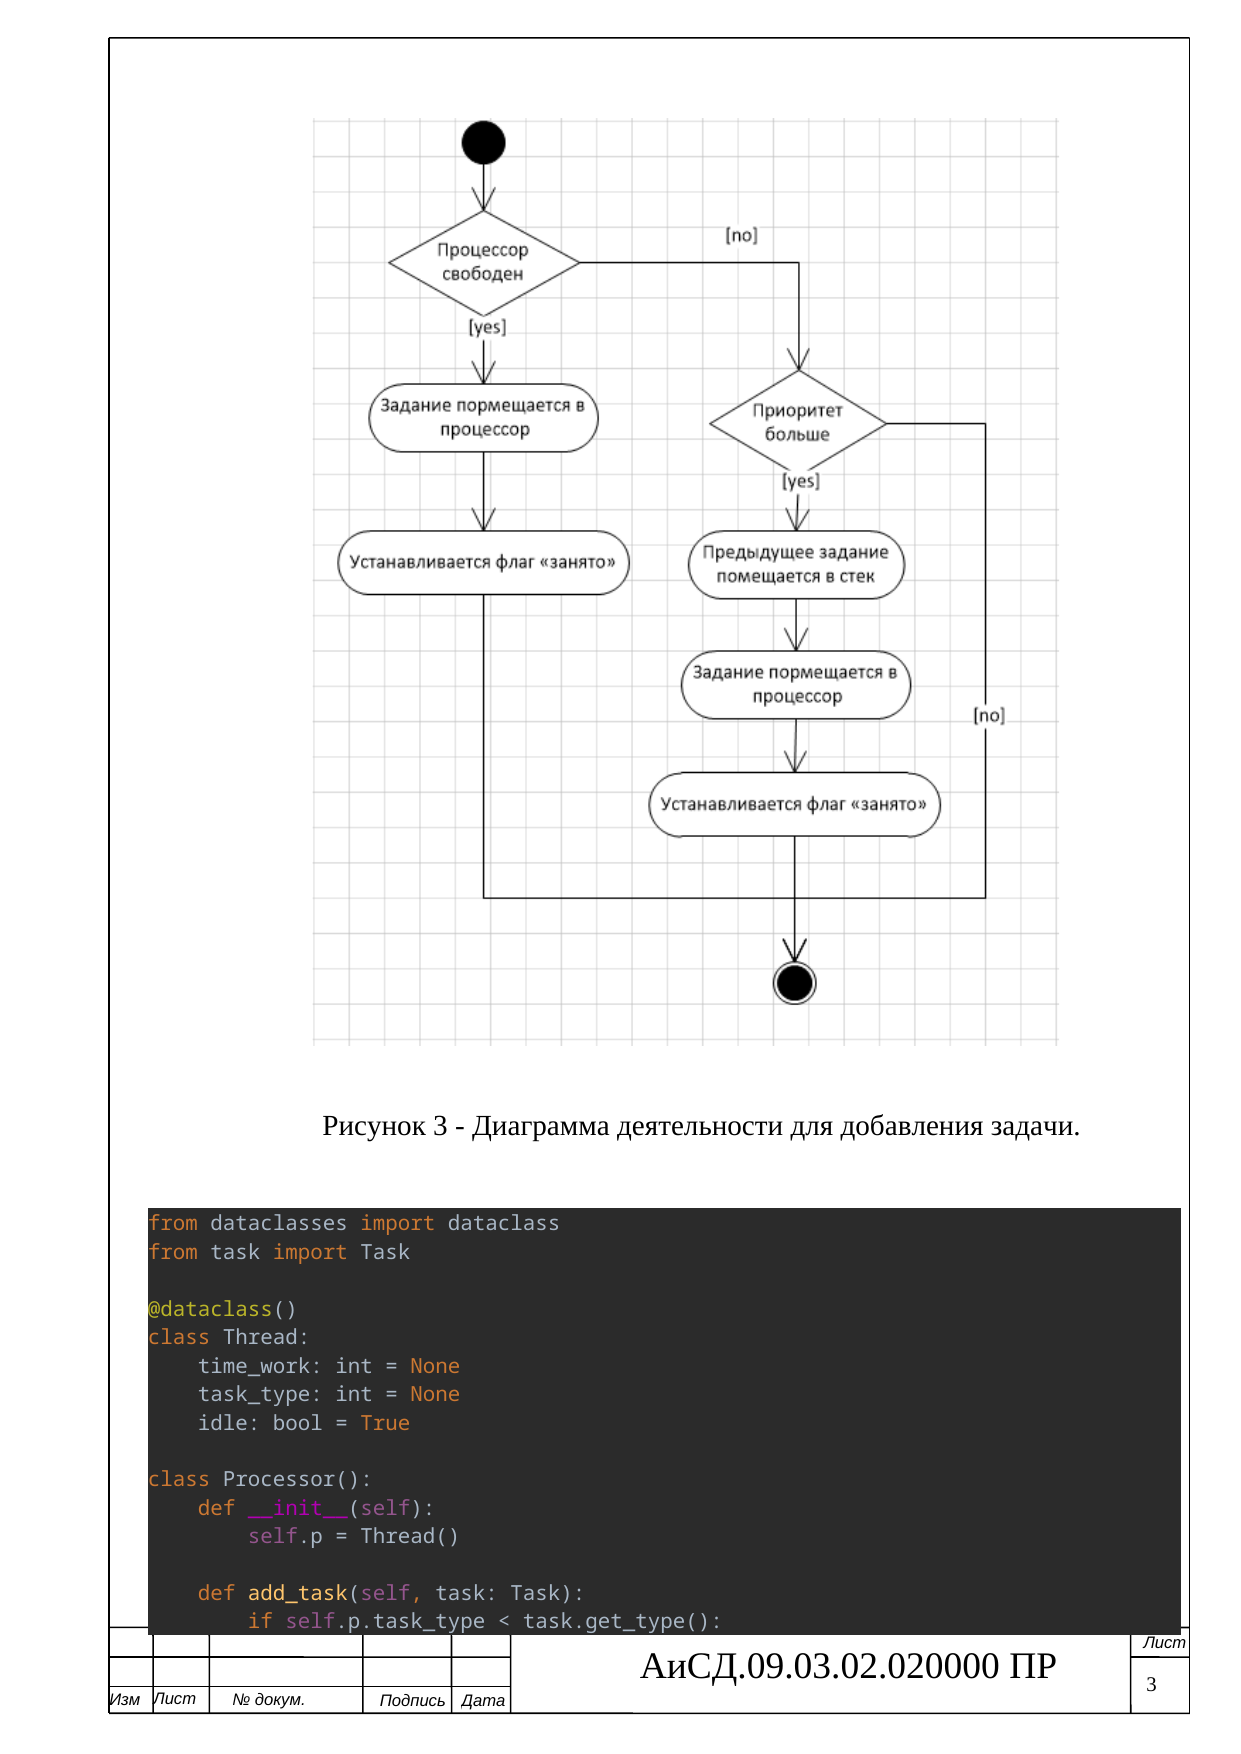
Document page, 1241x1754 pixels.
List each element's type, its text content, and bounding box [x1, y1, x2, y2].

text Рисунок 3 - Диаграмма деятельности для добавления задачи. [148, 1108, 1181, 1141]
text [148, 1208, 1181, 1635]
picture [312, 118, 1060, 1046]
